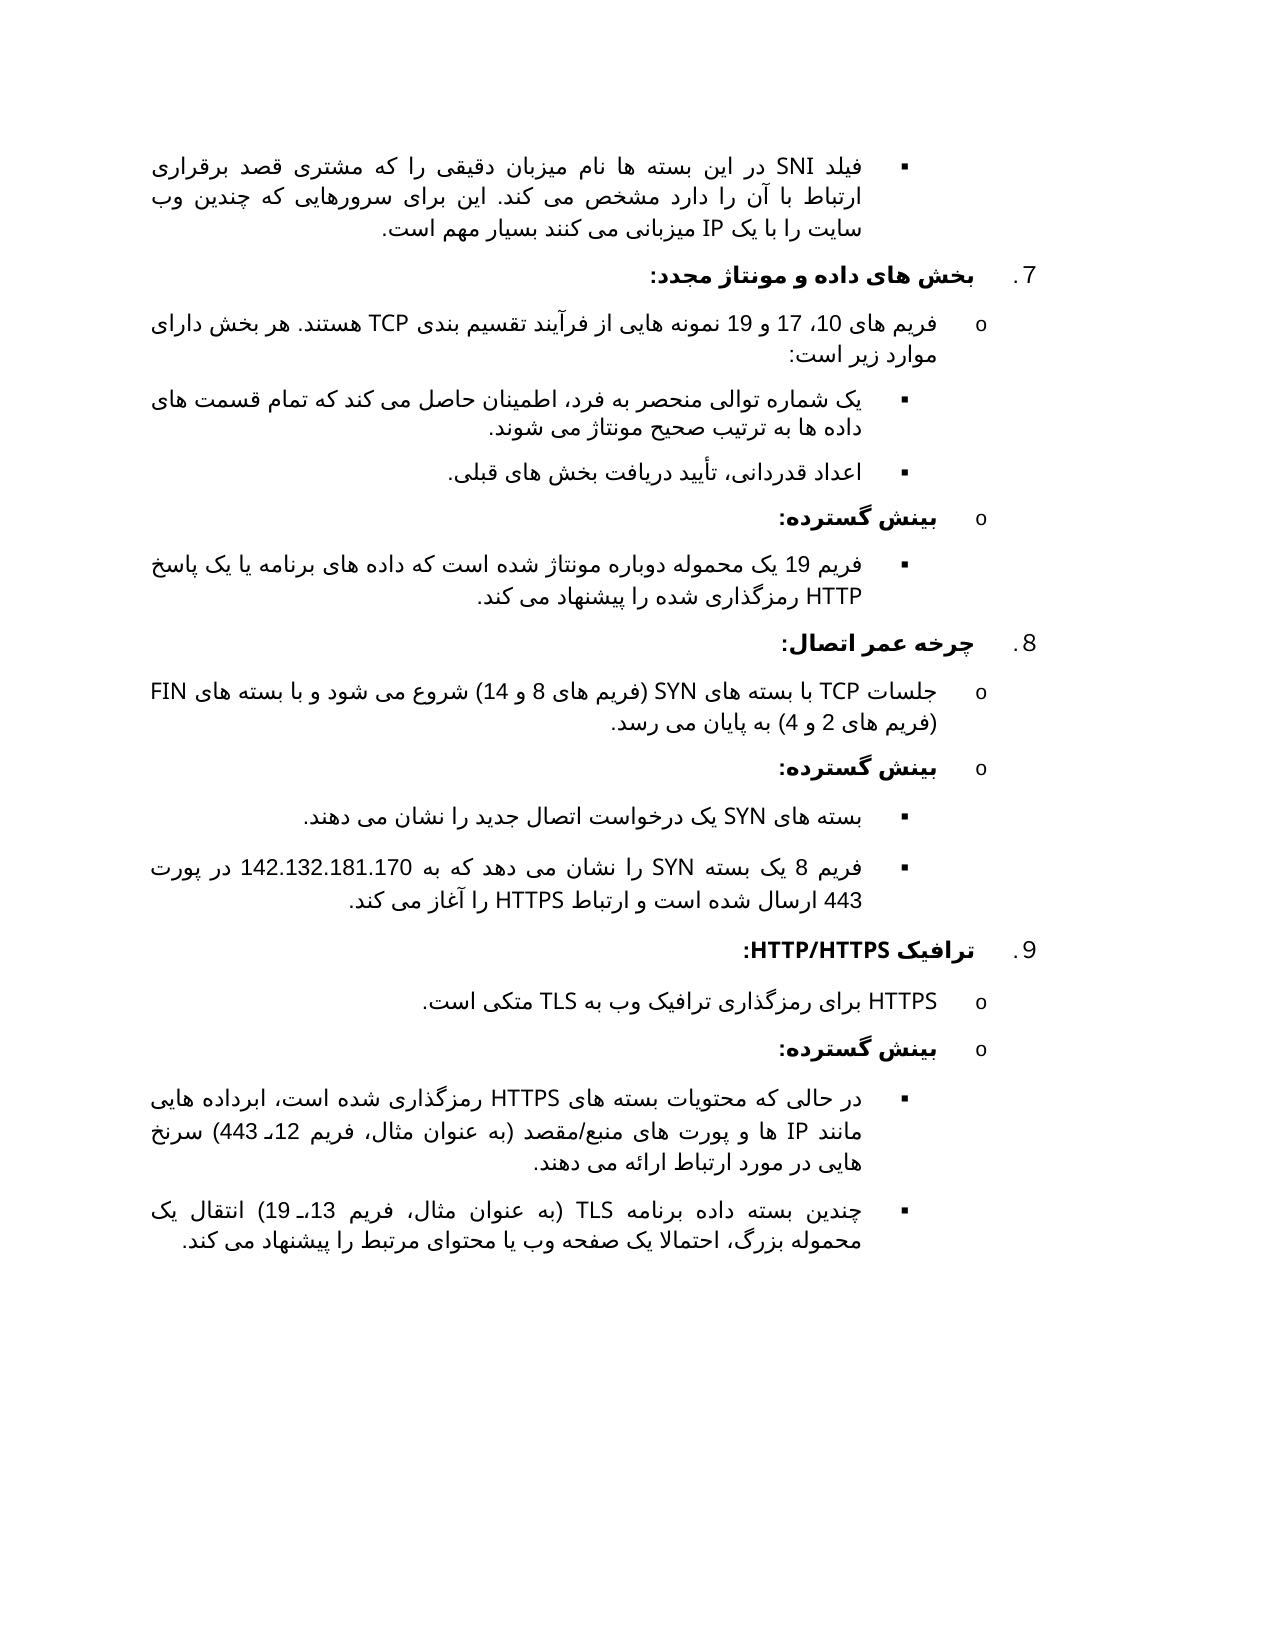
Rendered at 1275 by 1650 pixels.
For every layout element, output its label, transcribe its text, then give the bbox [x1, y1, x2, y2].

list در حالی که محتویات بسته های HTTPS رمزگذاری شده است، ابرداده هایی مانند IP ها و پورت های منبع/مقصد (به عنوان مثال، فریم 12، 443) سرنخ هایی در مورد ارتباط ارائه می دهند. [150, 1082, 900, 1175]
list بسته های SYN یک درخواست اتصال جدید را نشان می دهند. [150, 800, 900, 832]
list اعداد قدردانی، تأیید دریافت بخش های قبلی. [150, 459, 900, 486]
list جلسات TCP با بسته های SYN (فریم های 8 و 14) شروع می شود و با بسته های FIN (فریم های 2 و 4) به پایان می رسد. [150, 675, 975, 735]
list چرخه عمر اتصال: [150, 630, 1012, 657]
list فریم های 10، 17 و 19 نمونه هایی از فرآیند تقسیم بندی TCP هستند. هر بخش دارای موارد زیر است: [150, 307, 975, 367]
list بینش گسترده: [150, 1035, 975, 1063]
list HTTPS برای رمزگذاری ترافیک وب به TLS متکی است. [150, 985, 975, 1016]
list فریم 8 یک بسته SYN را نشان می دهد که به 142.132.181.170 در پورت 443 ارسال شده است و ارتباط HTTPS را آغاز می کند. [150, 851, 900, 915]
list بینش گسترده: [150, 754, 975, 781]
list چندین بسته داده برنامه TLS (به عنوان مثال، فریم 13، 19) انتقال یک محموله بزرگ، احتمالا یک صفحه وب یا محتوای مرتبط را پیشنهاد می کند. [150, 1194, 900, 1253]
list بخش های داده و مونتاژ مجدد: [150, 262, 1012, 288]
list یک شماره توالی منحصر به فرد، اطمینان حاصل می کند که تمام قسمت های داده ها به ترتیب صحیح مونتاژ می شوند. [150, 386, 900, 441]
list فیلد SNI در این بسته ها نام میزبان دقیقی را که مشتری قصد برقراری ارتباط با آن را دارد مشخص می کند. این برای سرورهایی که چندین وب سایت را با یک IP میزبانی می کنند بسیار مهم است. [150, 150, 900, 243]
list ترافیک HTTP/HTTPS: [150, 934, 1012, 966]
list فریم 19 یک محموله دوباره مونتاژ شده است که داده های برنامه یا یک پاسخ HTTP رمزگذاری شده را پیشنهاد می کند. [150, 551, 900, 611]
list بینش گسترده: [150, 504, 975, 532]
